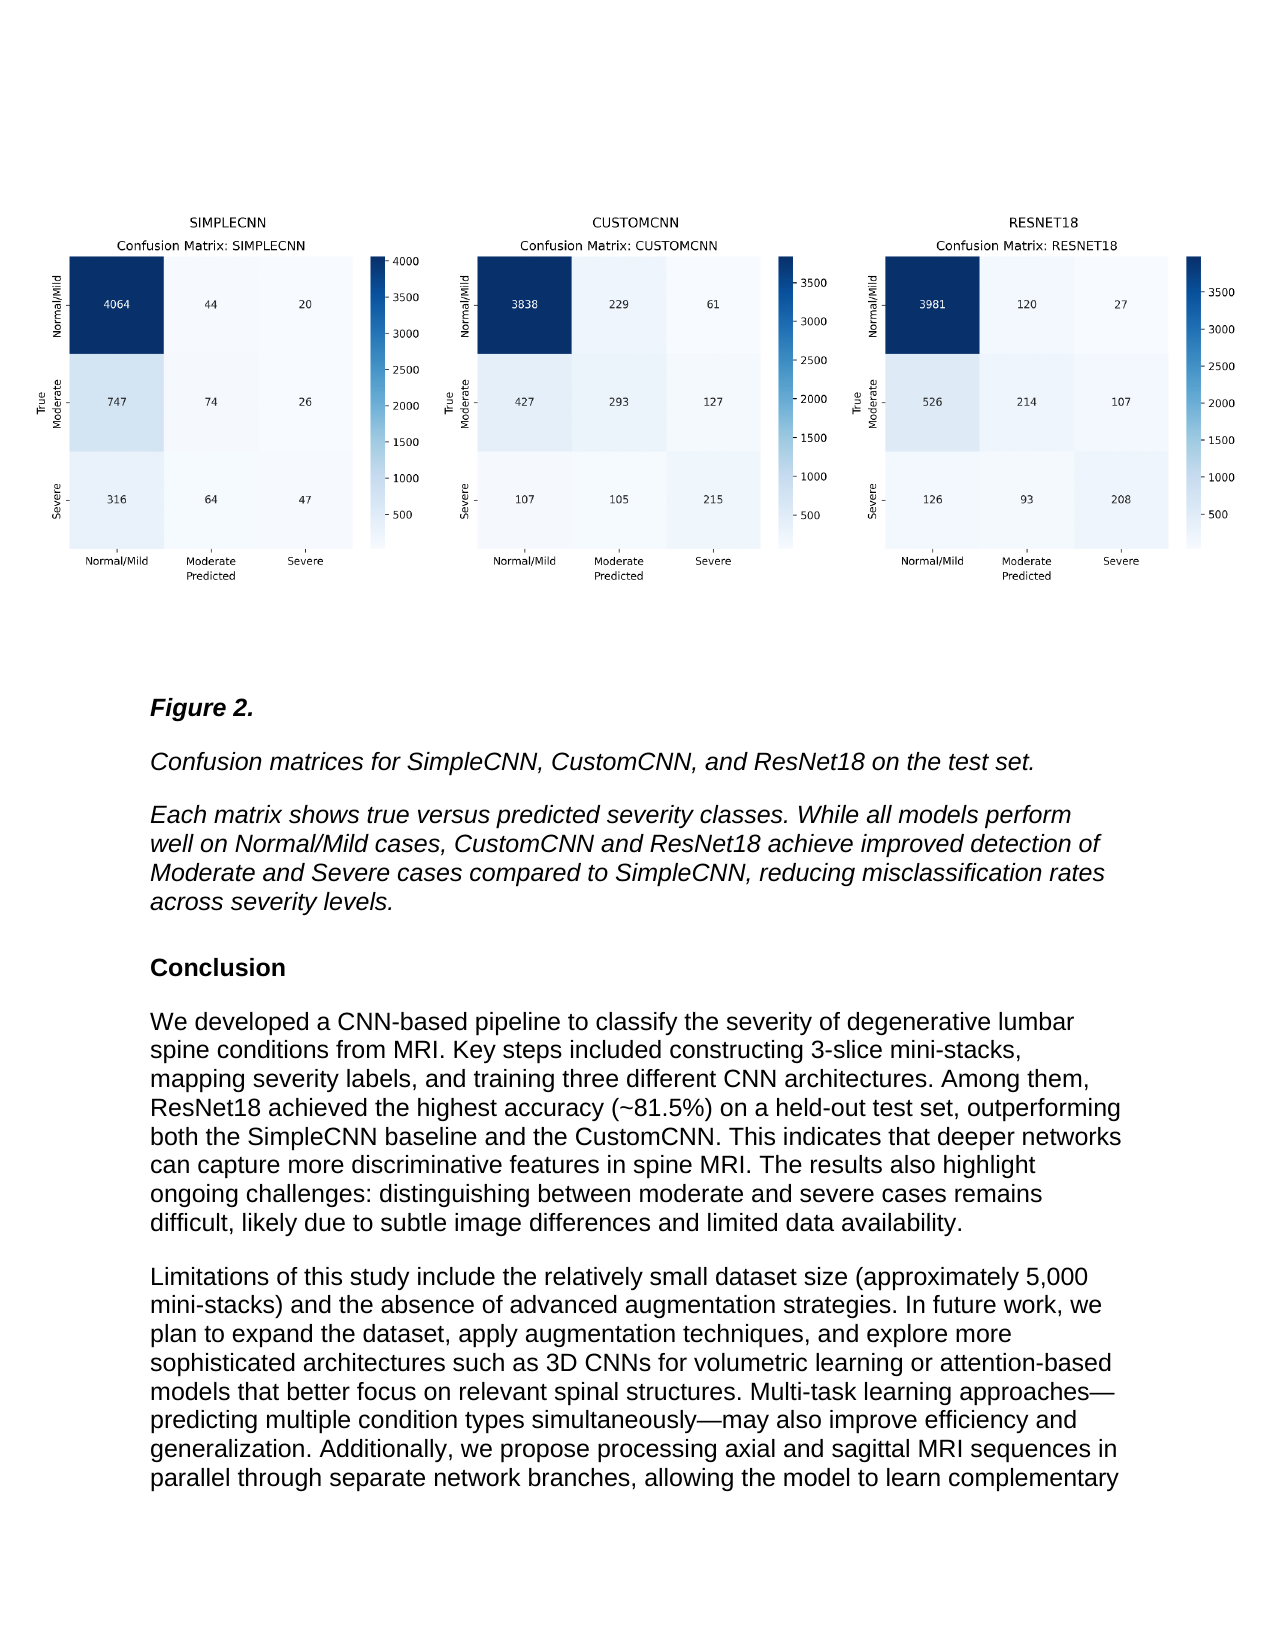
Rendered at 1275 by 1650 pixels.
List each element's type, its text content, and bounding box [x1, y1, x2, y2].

text Figure 2. [150, 693, 1125, 722]
picture [22, 211, 1249, 596]
text Each matrix shows true versus predicted severity classes. While all models perform well on Normal/Mild cases, CustomCNN and ResNet18 achieve improved detection of Moderate and Severe cases compared to SimpleCNN, reducing misclassification rates across severity levels. [150, 801, 1125, 916]
text We developed a CNN-based pipeline to classify the severity of degenerative lumbar spine conditions from MRI. Key steps included constructing 3-slice mini-stacks, mapping severity labels, and training three different CNN architectures. Among them, ResNet18 achieved the highest accuracy (~81.5%) on a held-out test set, outperforming both the SimpleCNN baseline and the CustomCNN. This indicates that deeper networks can capture more discriminative features in spine MRI. The results also highlight ongoing challenges: distinguishing between moderate and severe cases remains difficult, likely due to subtle image differences and limited data availability. [150, 1007, 1125, 1237]
text Confusion matrices for SimpleCNN, CustomCNN, and ResNet18 on the test set. [150, 747, 1125, 776]
subtitle Conclusion [150, 953, 1125, 982]
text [150, 1262, 1125, 1492]
